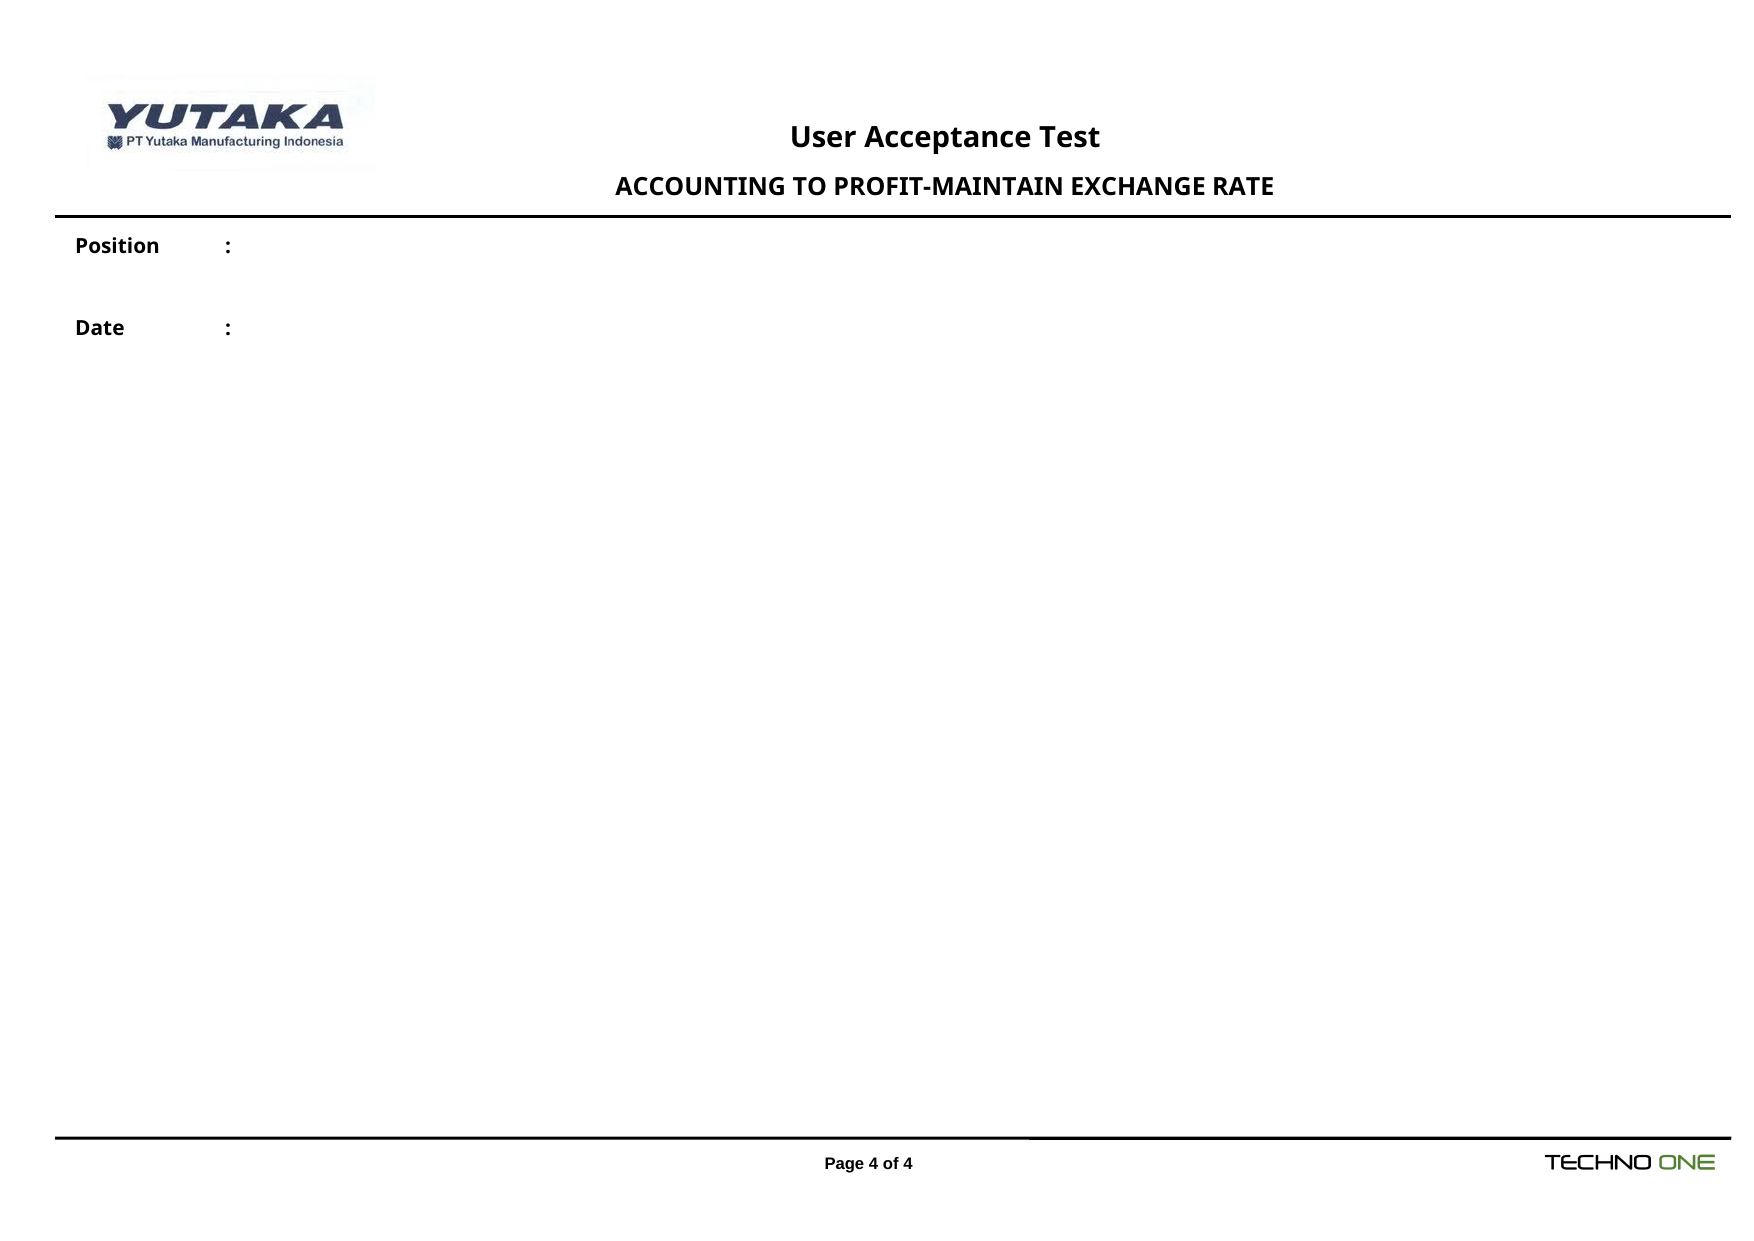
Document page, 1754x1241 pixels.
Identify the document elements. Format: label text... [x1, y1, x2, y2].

text Date : [75, 313, 1679, 342]
picture [1543, 1153, 1718, 1172]
text Position : [75, 231, 1679, 260]
picture [86, 75, 375, 171]
